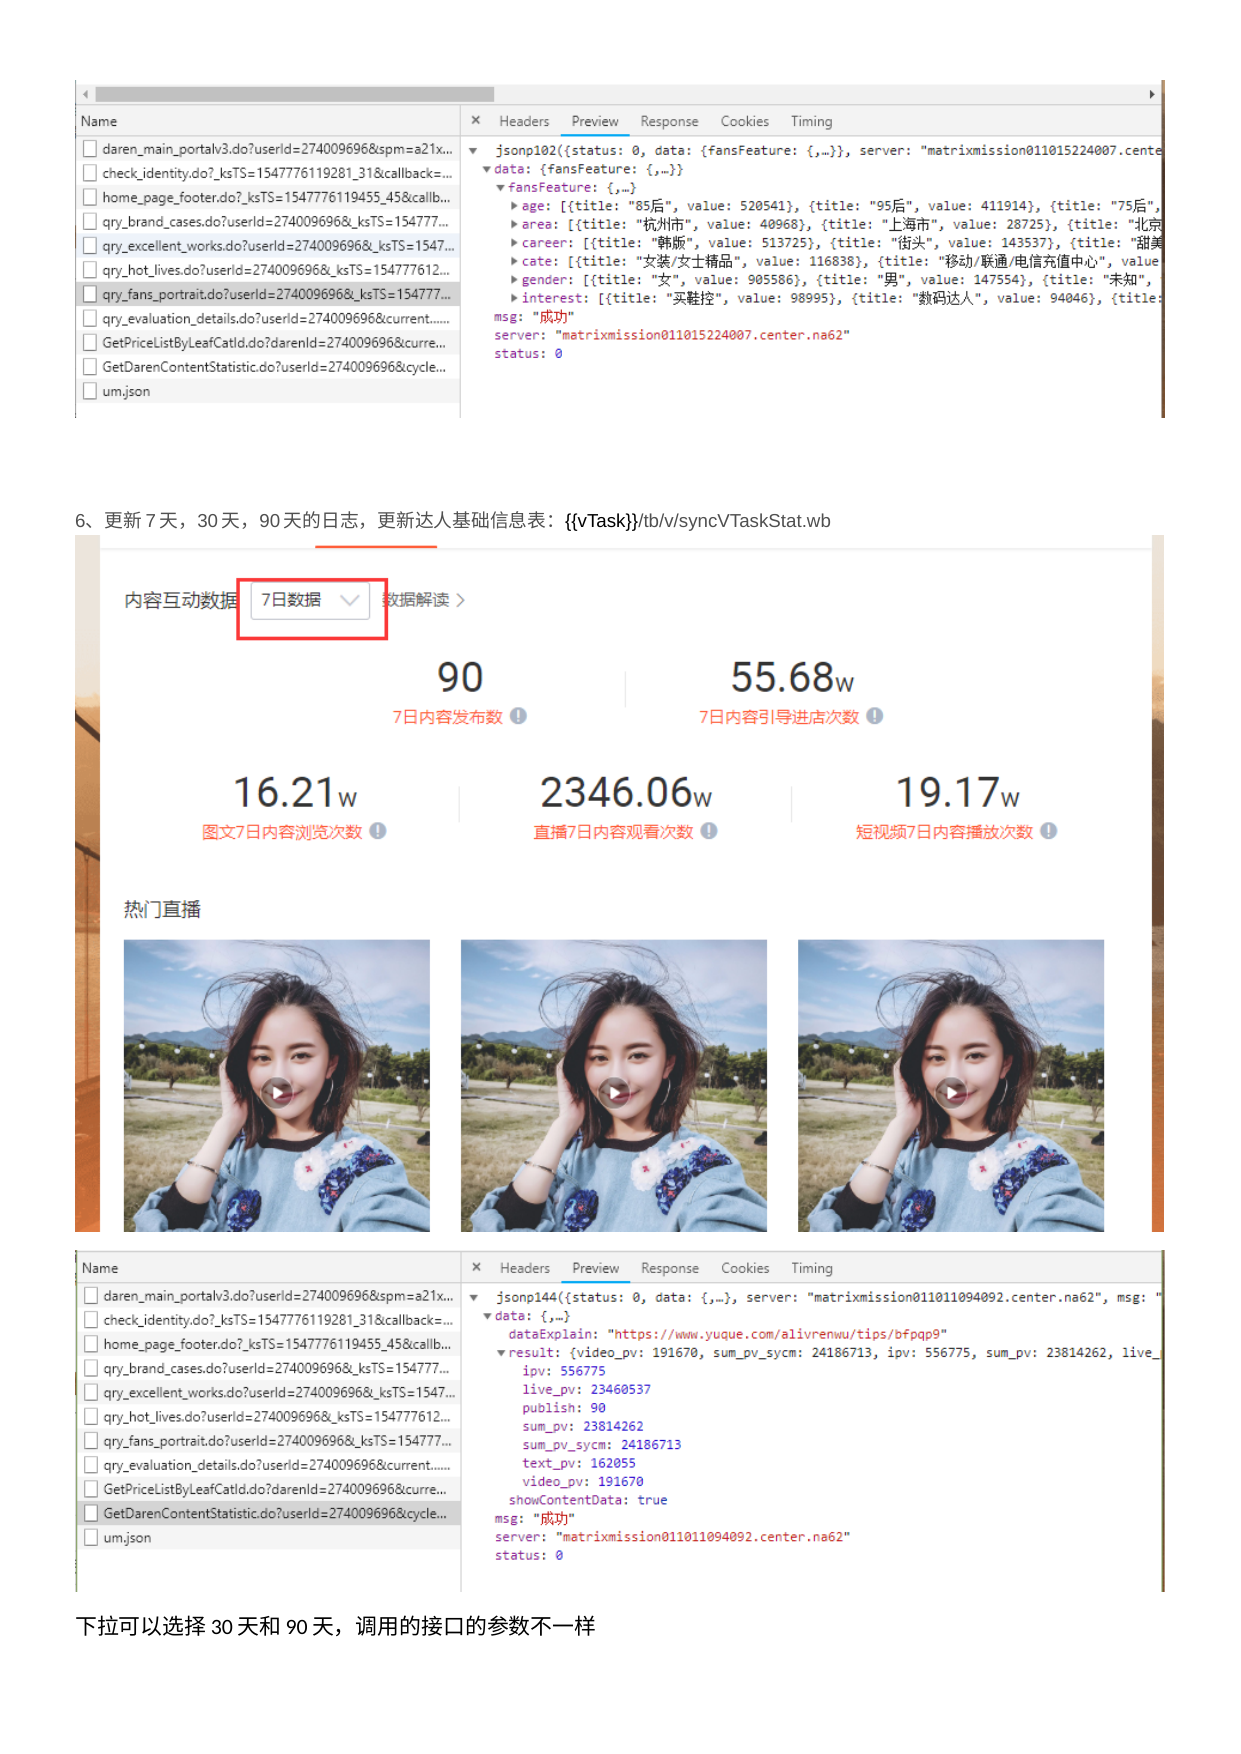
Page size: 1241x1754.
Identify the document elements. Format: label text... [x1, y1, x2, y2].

list 更新7天，30天，90天的日志，更新达人基础信息表：{{vTask}}/tb/v/syncVTaskStat.wb [75, 503, 1165, 536]
picture [75, 535, 1164, 1232]
picture [75, 80, 1165, 418]
list 下拉可以选择30天和90天，调用的接口的参数不一样 [75, 1608, 1165, 1641]
picture [75, 1250, 1165, 1592]
